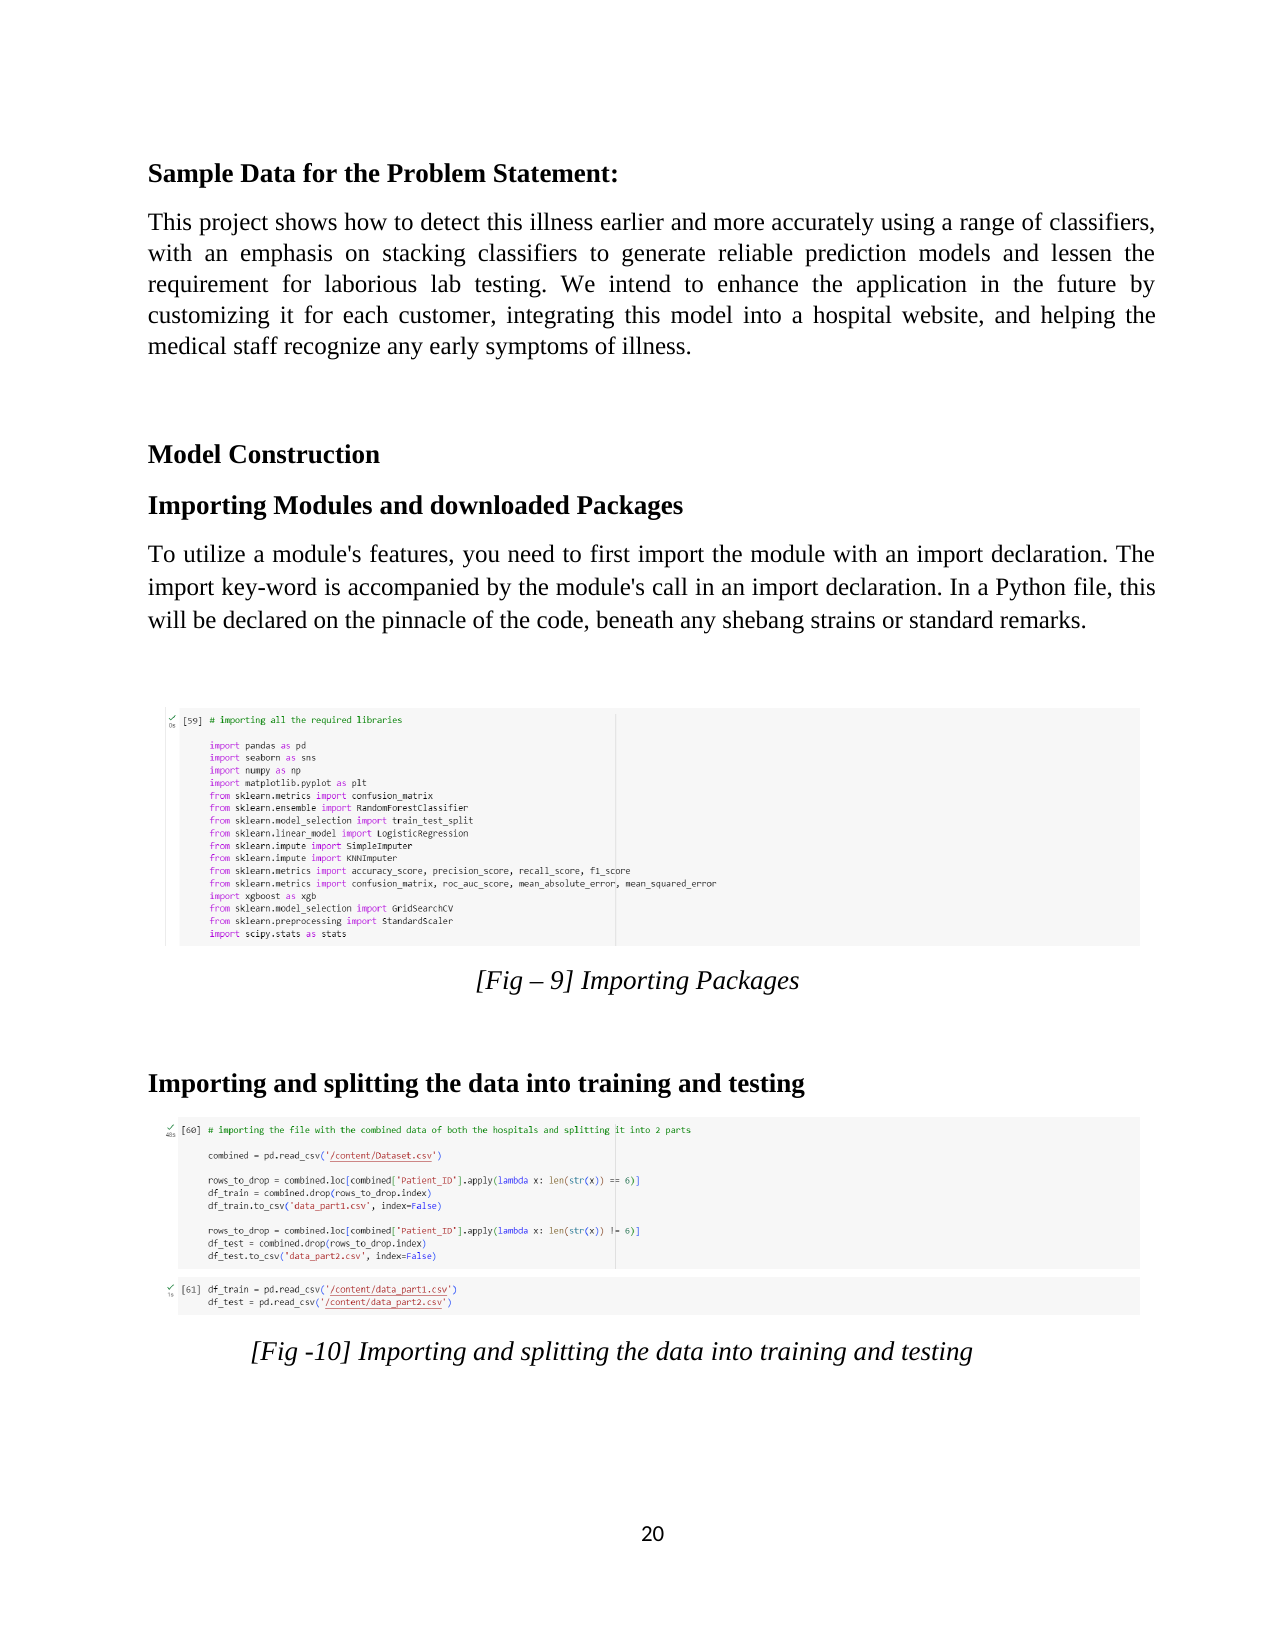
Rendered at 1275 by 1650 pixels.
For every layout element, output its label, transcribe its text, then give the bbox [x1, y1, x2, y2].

picture [164, 707, 1140, 946]
text Importing and splitting the data into training and testing [148, 1067, 1157, 1098]
text [Fig – 9] Importing Packages [148, 964, 1157, 995]
text Sample Data for the Problem Statement: [148, 157, 1157, 188]
text To utilize a module's features, you need to first import the module with an import declaration. The import key-word is accompanied by the module's call in an import declaration. In a Python file, this will be declared on the pinnacle of the code, beneath any shebang strains or standard remarks. [148, 539, 1157, 634]
picture [164, 1117, 1140, 1316]
text Importing Modules and downloaded Packages [148, 489, 1157, 520]
text [Fig -10] Importing and splitting the data into training and testing [148, 1335, 1157, 1366]
text Model Construction [148, 438, 1157, 470]
text This project shows how to detect this illness earlier and more accurately using a range of classifiers, with an emphasis on stacking classifiers to generate reliable prediction models and lessen the requirement for laborious lab testing. We intend to enhance the application in the future by customizing it for each customer, integrating this model into a hospital website, and helping the medical staff recognize any early symptoms of illness. [148, 207, 1157, 360]
